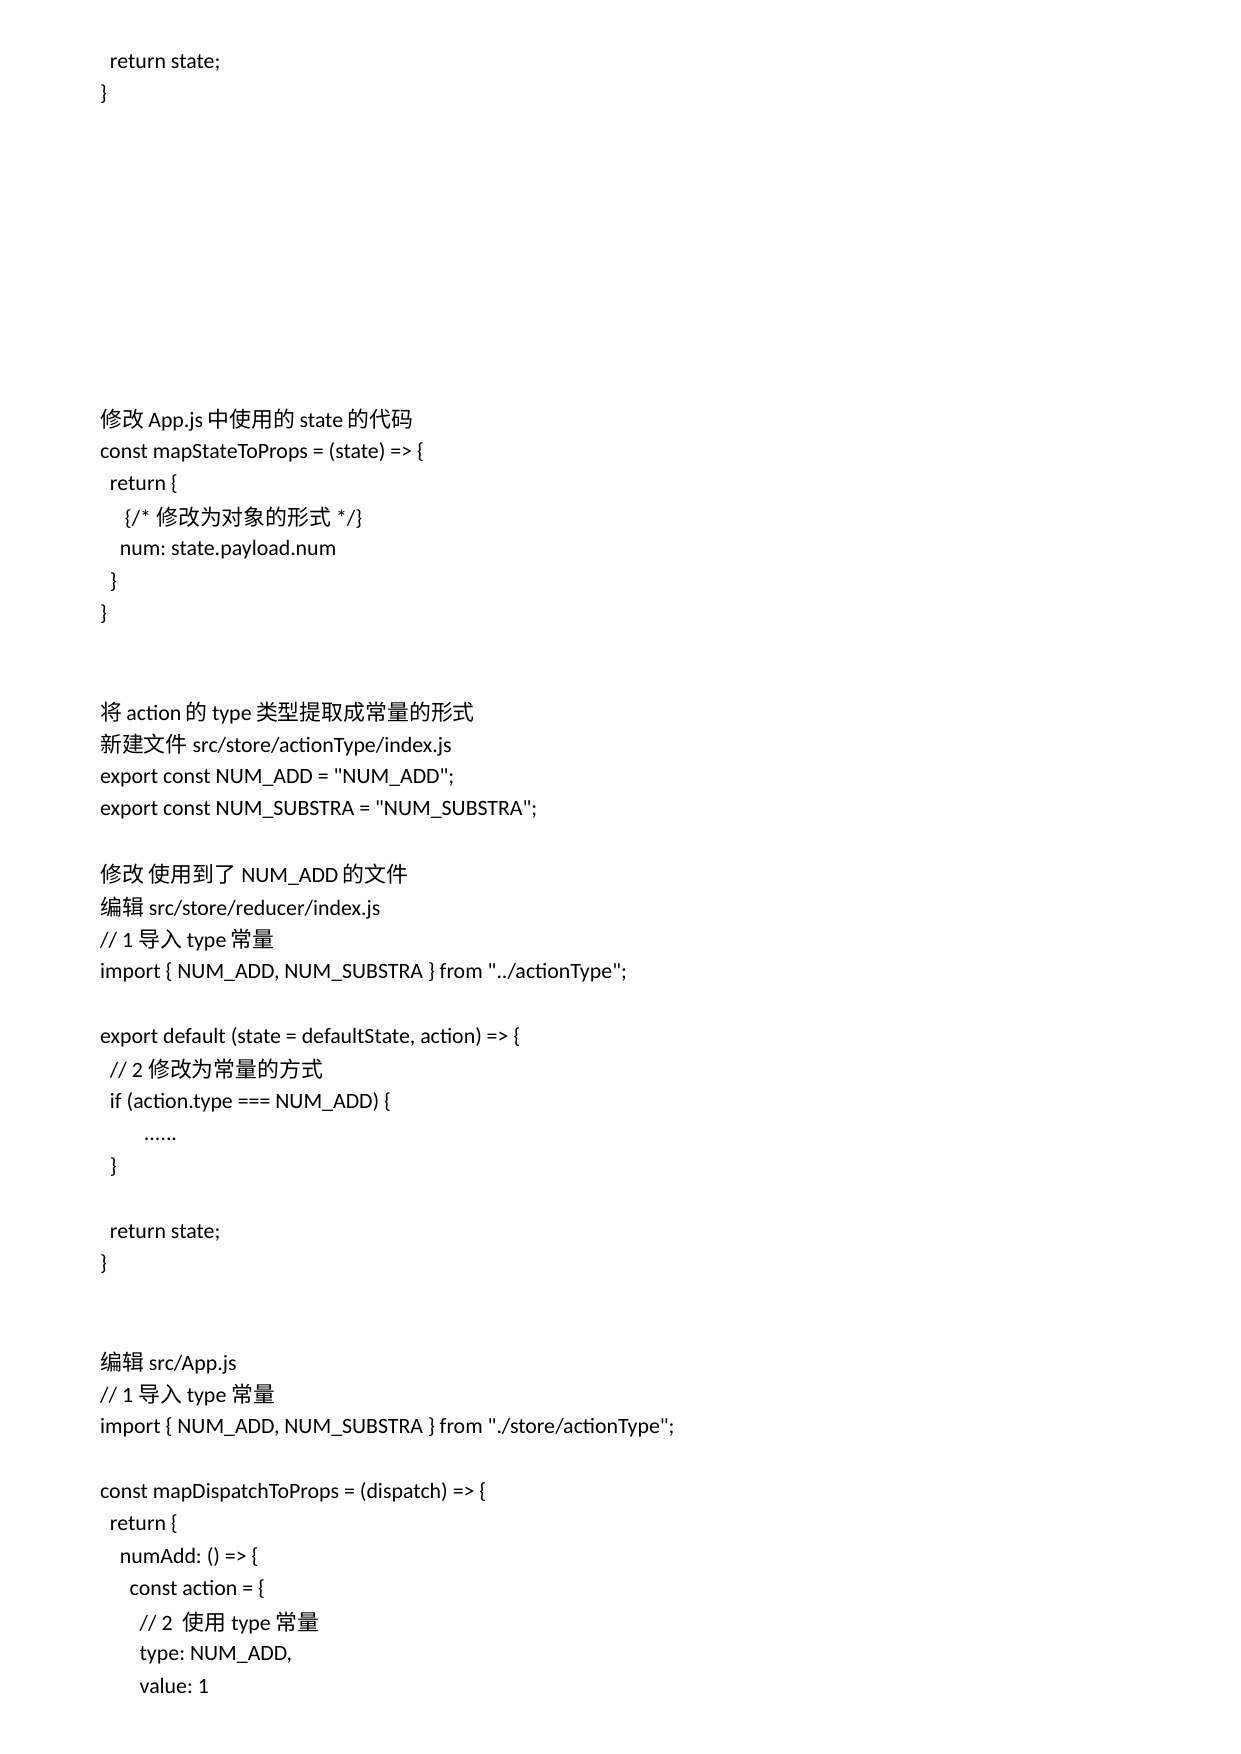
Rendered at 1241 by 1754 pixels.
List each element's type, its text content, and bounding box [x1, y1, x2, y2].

text // 2 使用 type常量 [100, 1604, 1194, 1637]
text const mapDispatchToProps = (dispatch) => { [100, 1474, 1194, 1507]
text const mapStateToProps = (state) => { [100, 434, 1194, 467]
text } [100, 564, 1194, 597]
text numAdd: () => { [100, 1539, 1194, 1572]
text return state; [100, 44, 1194, 77]
text } [100, 1149, 1194, 1182]
text import { NUM_ADD, NUM_SUBSTRA } from "./store/actionType"; [100, 1409, 1194, 1442]
text 编辑 src/App.js [100, 1344, 1194, 1377]
text 修改App.js中使用的state的代码 [100, 402, 1194, 434]
text type: NUM_ADD, [100, 1637, 1194, 1669]
text } [100, 77, 1194, 109]
text value: 1 [100, 1669, 1194, 1702]
text return { [100, 467, 1194, 499]
text 将action的type类型提取成常量的形式 [100, 694, 1194, 727]
text // 1 导入 type 常量 [100, 1377, 1194, 1409]
text 修改 使用到了 NUM_ADD的文件 [100, 857, 1194, 889]
text 编辑 src/store/reducer/index.js [100, 889, 1194, 922]
text num: state.payload.num [100, 532, 1194, 564]
text return state; [100, 1214, 1194, 1247]
text export const NUM_SUBSTRA = "NUM_SUBSTRA"; [100, 792, 1194, 824]
text import { NUM_ADD, NUM_SUBSTRA } from "../actionType"; [100, 954, 1194, 987]
text } [100, 1247, 1194, 1279]
text // 2 修改为常量的方式 [100, 1052, 1194, 1084]
text export const NUM_ADD = "NUM_ADD"; [100, 759, 1194, 792]
text 新建文件 src/store/actionType/index.js [100, 727, 1194, 759]
text } [100, 597, 1194, 629]
text ...... [100, 1117, 1194, 1149]
text if (action.type === NUM_ADD) { [100, 1084, 1194, 1117]
text export default (state = defaultState, action) => { [100, 1019, 1194, 1052]
text {/* 修改为对象的形式 */} [100, 499, 1194, 532]
text return { [100, 1507, 1194, 1539]
text const action = { [100, 1572, 1194, 1604]
text // 1 导入 type常量 [100, 922, 1194, 954]
